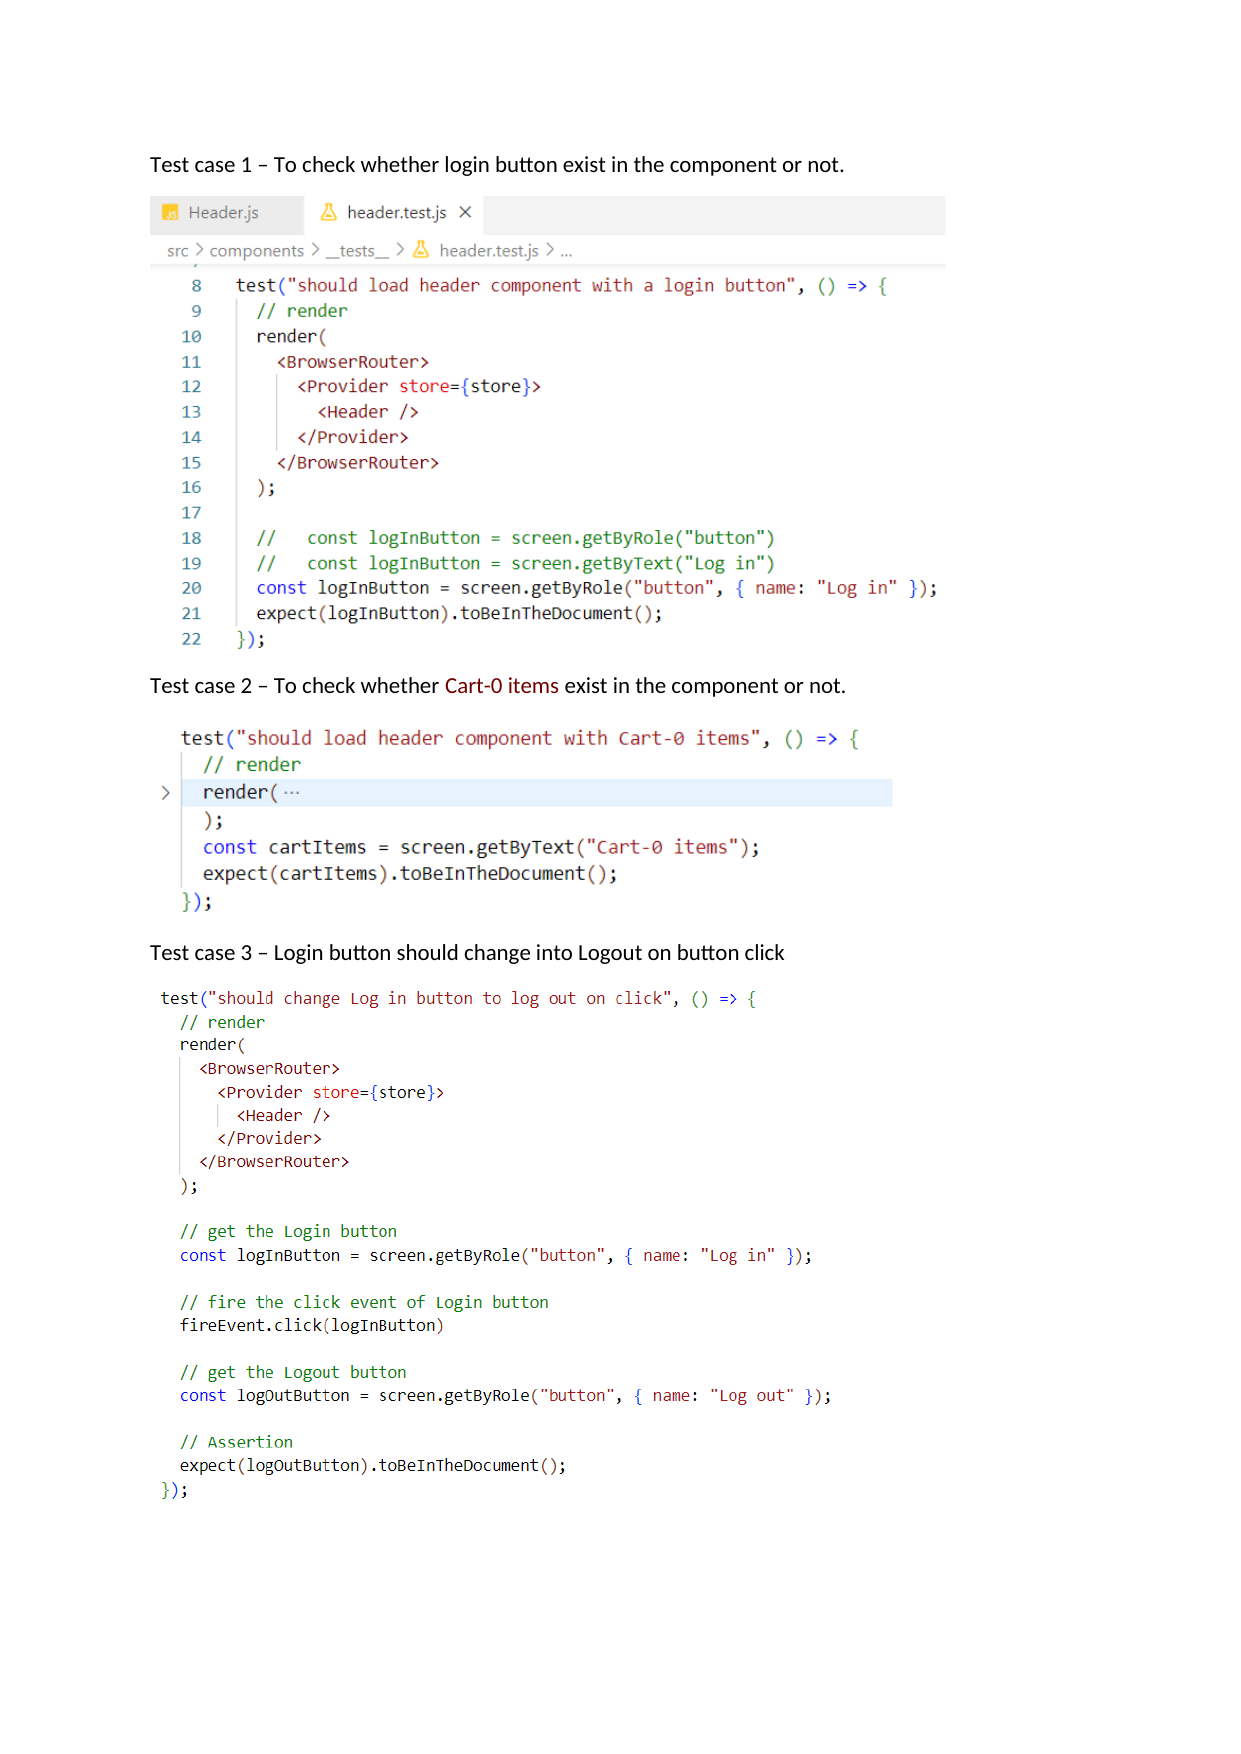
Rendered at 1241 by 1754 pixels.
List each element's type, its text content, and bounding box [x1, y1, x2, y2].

text Test case 1 – To check whether login button exist in the component or not. [150, 150, 1090, 178]
picture [150, 982, 851, 1506]
text Test case 3 – Login button should change into Logout on button click [150, 936, 1090, 966]
picture [150, 196, 946, 651]
picture [150, 715, 893, 920]
text Test case 2 – To check whether Cart-0 items exist in the component or not. [150, 669, 1090, 699]
